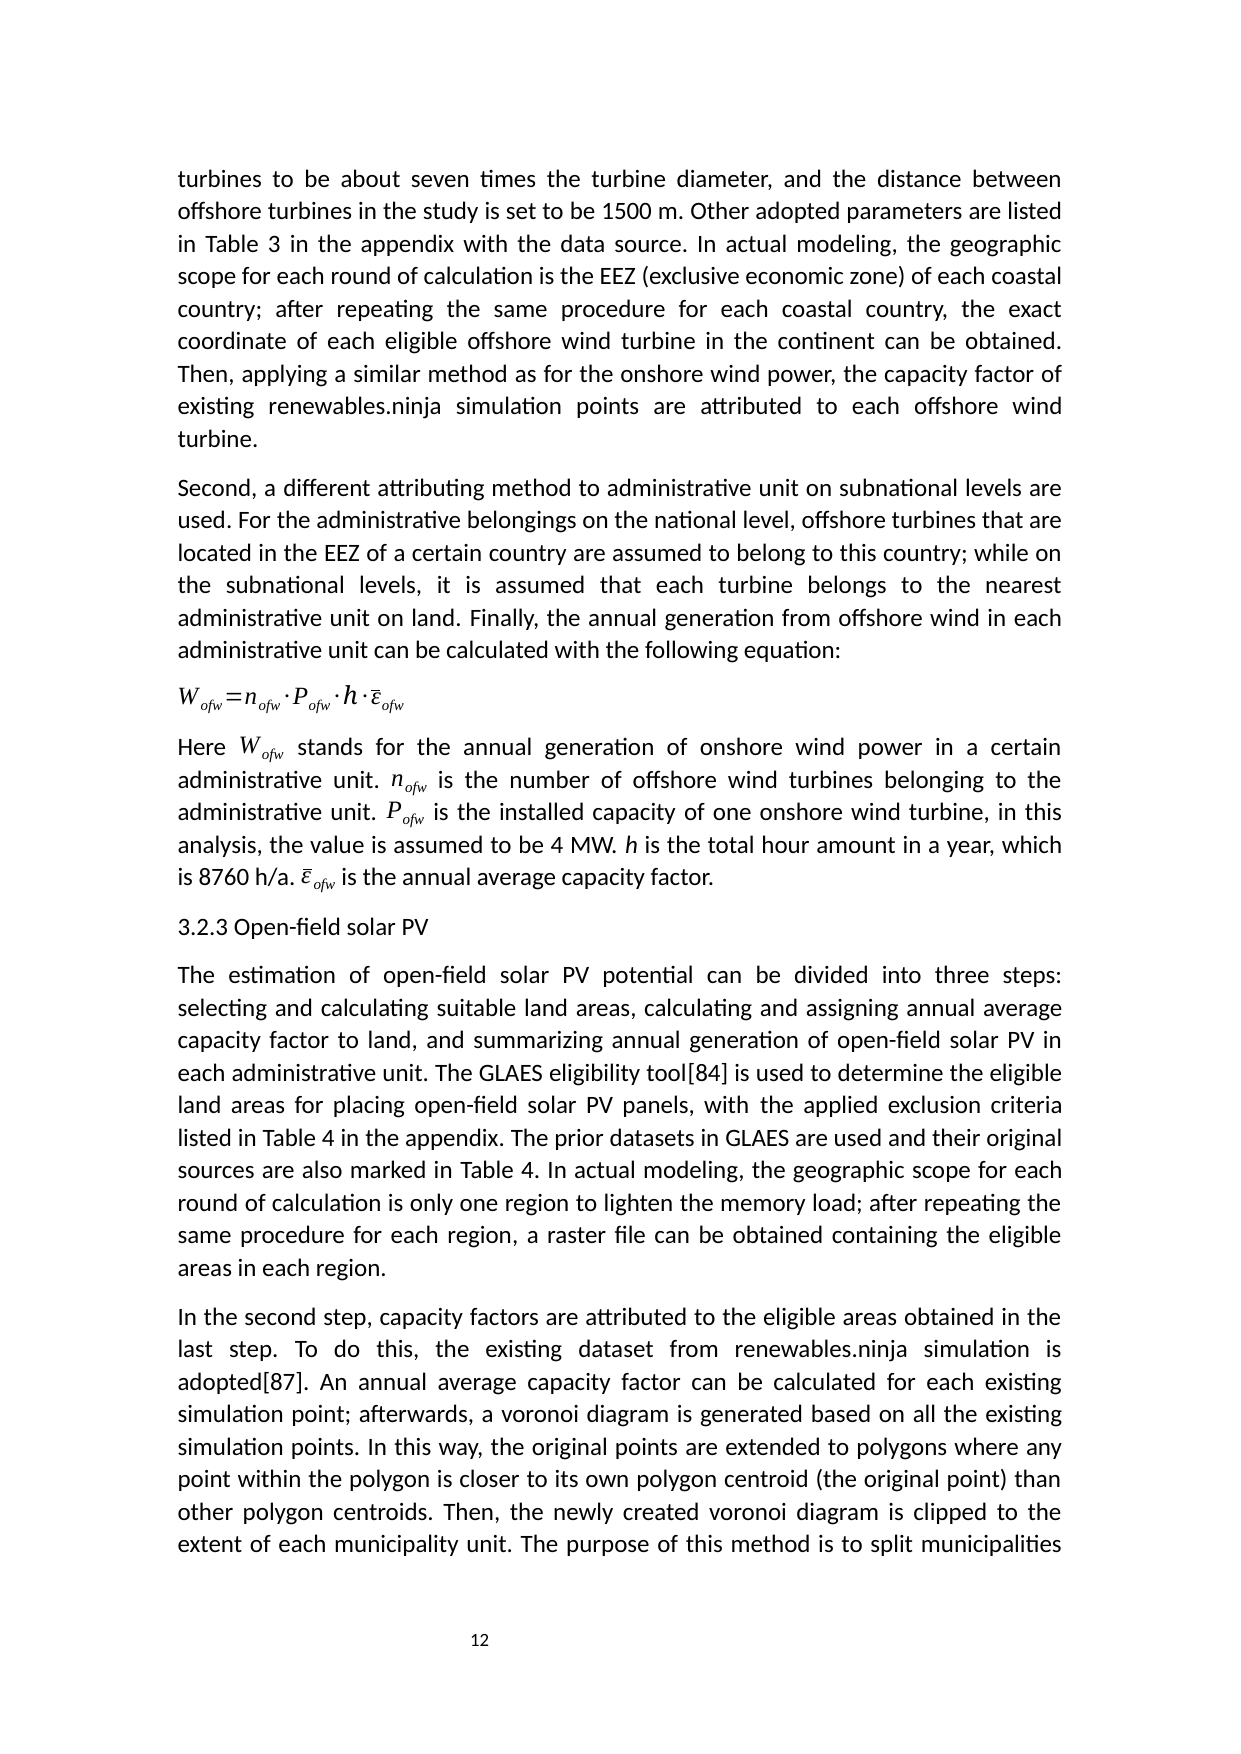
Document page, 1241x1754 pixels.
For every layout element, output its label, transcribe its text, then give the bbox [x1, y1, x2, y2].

list Second, a different attributing method to administrative unit on subnational levels are used. For the administrative belongings on the national level, offshore turbines that are located in the EEZ of a certain country are assumed to belong to this country; while on the subnational levels, it is assumed that each turbine belongs to the nearest administrative unit on land. Finally, the annual generation from offshore wind in each administrative unit can be calculated with the following equation: [177, 471, 1063, 666]
list Here stands for the annual generation of onshore wind power in a certain administrative unit. is the number of offshore wind turbines belonging to the administrative unit. is the installed capacity of one onshore wind turbine, in this analysis, the value is assumed to be 4 MW. h is the total hour amount in a year, which is 8760 h/a. is the annual average capacity factor. [177, 731, 1063, 893]
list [177, 1300, 1063, 1560]
list Open-field solar PV [177, 910, 1063, 942]
list The estimation of open-field solar PV potential can be divided into three steps: selecting and calculating suitable land areas, calculating and assigning annual average capacity factor to land, and summarizing annual generation of open-field solar PV in each administrative unit. The GLAES eligibility tool[84] is used to determine the eligible land areas for placing open-field solar PV panels, with the applied exclusion criteria listed in Table 4 in the appendix. The prior datasets in GLAES are used and their original sources are also marked in Table 4. In actual modeling, the geographic scope for each round of calculation is only one region to lighten the memory load; after repeating the same procedure for each region, a raster file can be obtained containing the eligible areas in each region. [177, 959, 1063, 1284]
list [177, 162, 1063, 454]
